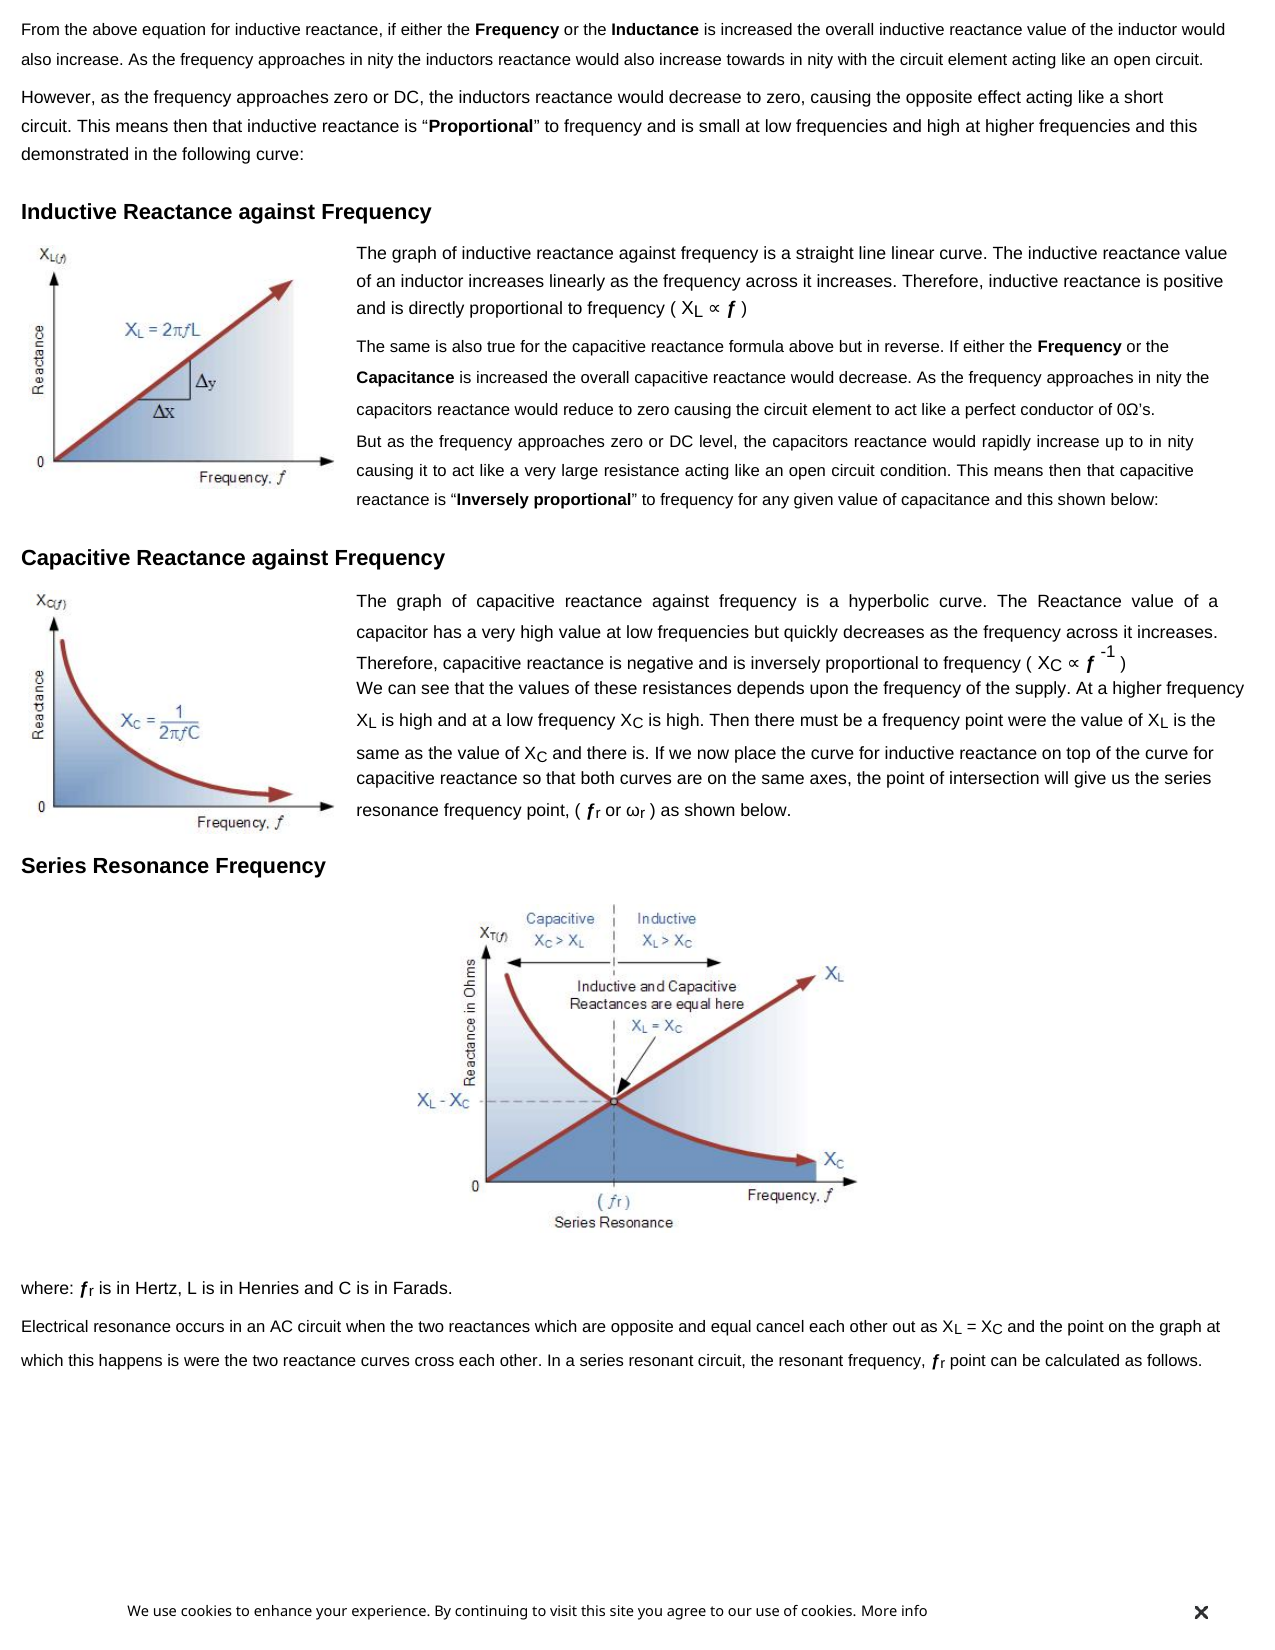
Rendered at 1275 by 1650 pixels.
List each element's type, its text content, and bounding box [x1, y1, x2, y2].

text The graph of inductive reactance against frequency is a straight line linear curve. The inductive reactance value of an inductor increases linearly as the frequency across it increases. Therefore, inductive reactance is positive and is directly proportional to frequency ( XL ∝ ƒ ) [356, 237, 1231, 320]
text Series Resonance Frequency [21, 853, 1252, 879]
text where: ƒr is in Hertz, L is in Henries and C is in Farads. [21, 1270, 1252, 1300]
text We use cookies to enhance your experience. By continuing to visit this site you agree to our use of cookies. More info [127, 1601, 1252, 1620]
text We can see that the values of these resistances depends upon the frequency of the supply. At a higher frequency XL is high and at a low frequency XC is high. Then there must be a frequency point were the value of XL is the same as the value of XC and there is. If we now place the curve for inductive reactance on top of the curve for capacitive reactance so that both curves are on the same axes, the point of intersection will give us the series resonance frequency point, ( ƒr or ωr ) as shown below. [356, 677, 1252, 822]
text The same is also true for the capacitive reactance formula above but in reverse. If either the Frequency or the Capacitance is increased the overall capacitive reactance would decrease. As the frequency approaches in nity the capacitors reactance would reduce to zero causing the circuit element to act like a perfect conductor of 0Ω’s. [356, 337, 1223, 418]
text Capacitive Reactance against Frequency [21, 544, 1252, 569]
picture [417, 904, 858, 1233]
text However, as the frequency approaches zero or DC, the inductors reactance would decrease to zero, causing the opposite effect acting like a short circuit. This means then that inductive reactance is “Proportional” to frequency and is small at low frequencies and high at higher frequencies and this demonstrated in the following curve: [21, 87, 1214, 164]
text Inductive Reactance against Frequency [21, 199, 1252, 224]
text But as the frequency approaches zero or DC level, the capacitors reactance would rapidly increase up to in nity causing it to act like a very large resistance acting like an open circuit condition. This means then that capacitive reactance is “Inversely proportional” to frequency for any given value of capacitance and this shown below: [356, 432, 1196, 509]
text The graph of capacitive reactance against frequency is a hyperbolic curve. The Reactance value of a capacitor has a very high value at low frequencies but quickly decreases as the frequency across it increases. Therefore, capacitive reactance is negative and is inversely proportional to frequency ( XC ∝ ƒ -1 ) [356, 582, 1219, 675]
text Electrical resonance occurs in an AC circuit when the two reactances which are opposite and equal cancel each other out as XL = XC and the point on the graph at which this happens is were the two reactance curves cross each other. In a series resonant circuit, the resonant frequency, ƒr point can be calculated as follows. [21, 1309, 1229, 1372]
picture [28, 245, 335, 489]
picture [28, 590, 335, 834]
text From the above equation for inductive reactance, if either the Frequency or the Inductance is increased the overall inductive reactance value of the inductor would also increase. As the frequency approaches in nity the inductors reactance would also increase towards in nity with the circuit element acting like an open circuit. [21, 20, 1250, 68]
